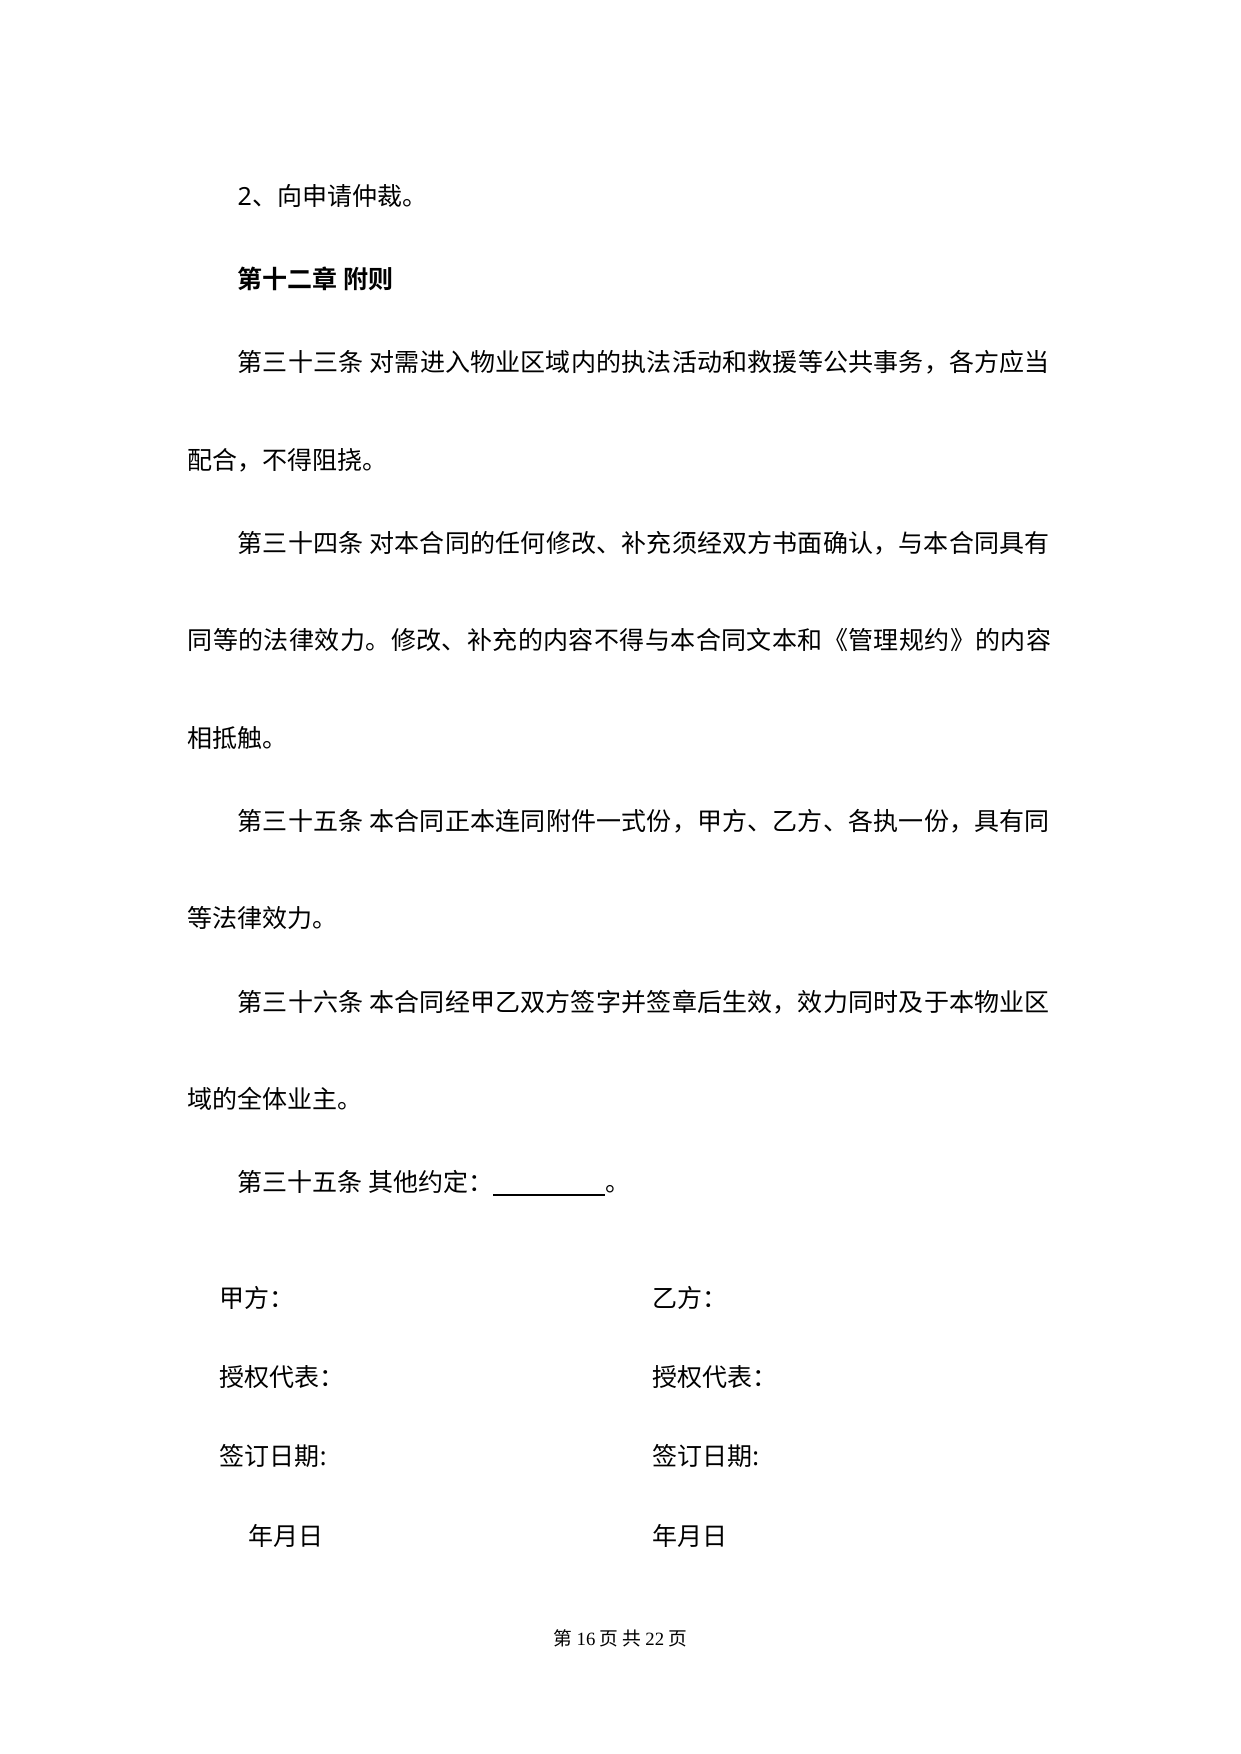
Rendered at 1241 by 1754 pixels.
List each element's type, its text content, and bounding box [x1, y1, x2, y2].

text 第三十五条 本合同正本连同附件一式份，甲方、乙方、各执一份，具有同等法律效力。 [187, 787, 1053, 949]
table_cell 签订日期: [620, 1423, 1053, 1502]
table_cell 授权代表： [188, 1343, 620, 1422]
table_cell 授权代表： [620, 1343, 1053, 1422]
table_header 乙方： [620, 1264, 1053, 1343]
text 第三十三条 对需进入物业区域内的执法活动和救援等公共事务，各方应当配合，不得阻挠。 [187, 328, 1053, 491]
text 2、向申请仲裁。 [187, 162, 1053, 227]
table_header 甲方： [188, 1264, 620, 1343]
text 第十二章 附则 [187, 245, 1053, 310]
table_cell 年月日 [188, 1502, 620, 1581]
text 第三十五条 其他约定： 。 [187, 1148, 1053, 1213]
table_cell 签订日期: [188, 1423, 620, 1502]
text 第三十六条 本合同经甲乙双方签字并签章后生效，效力同时及于本物业区域的全体业主。 [187, 968, 1053, 1130]
table_cell 年月日 [620, 1502, 1053, 1581]
text 第三十四条 对本合同的任何修改、补充须经双方书面确认，与本合同具有同等的法律效力。修改、补充的内容不得与本合同文本和《管理规约》的内容相抵触。 [187, 509, 1053, 769]
